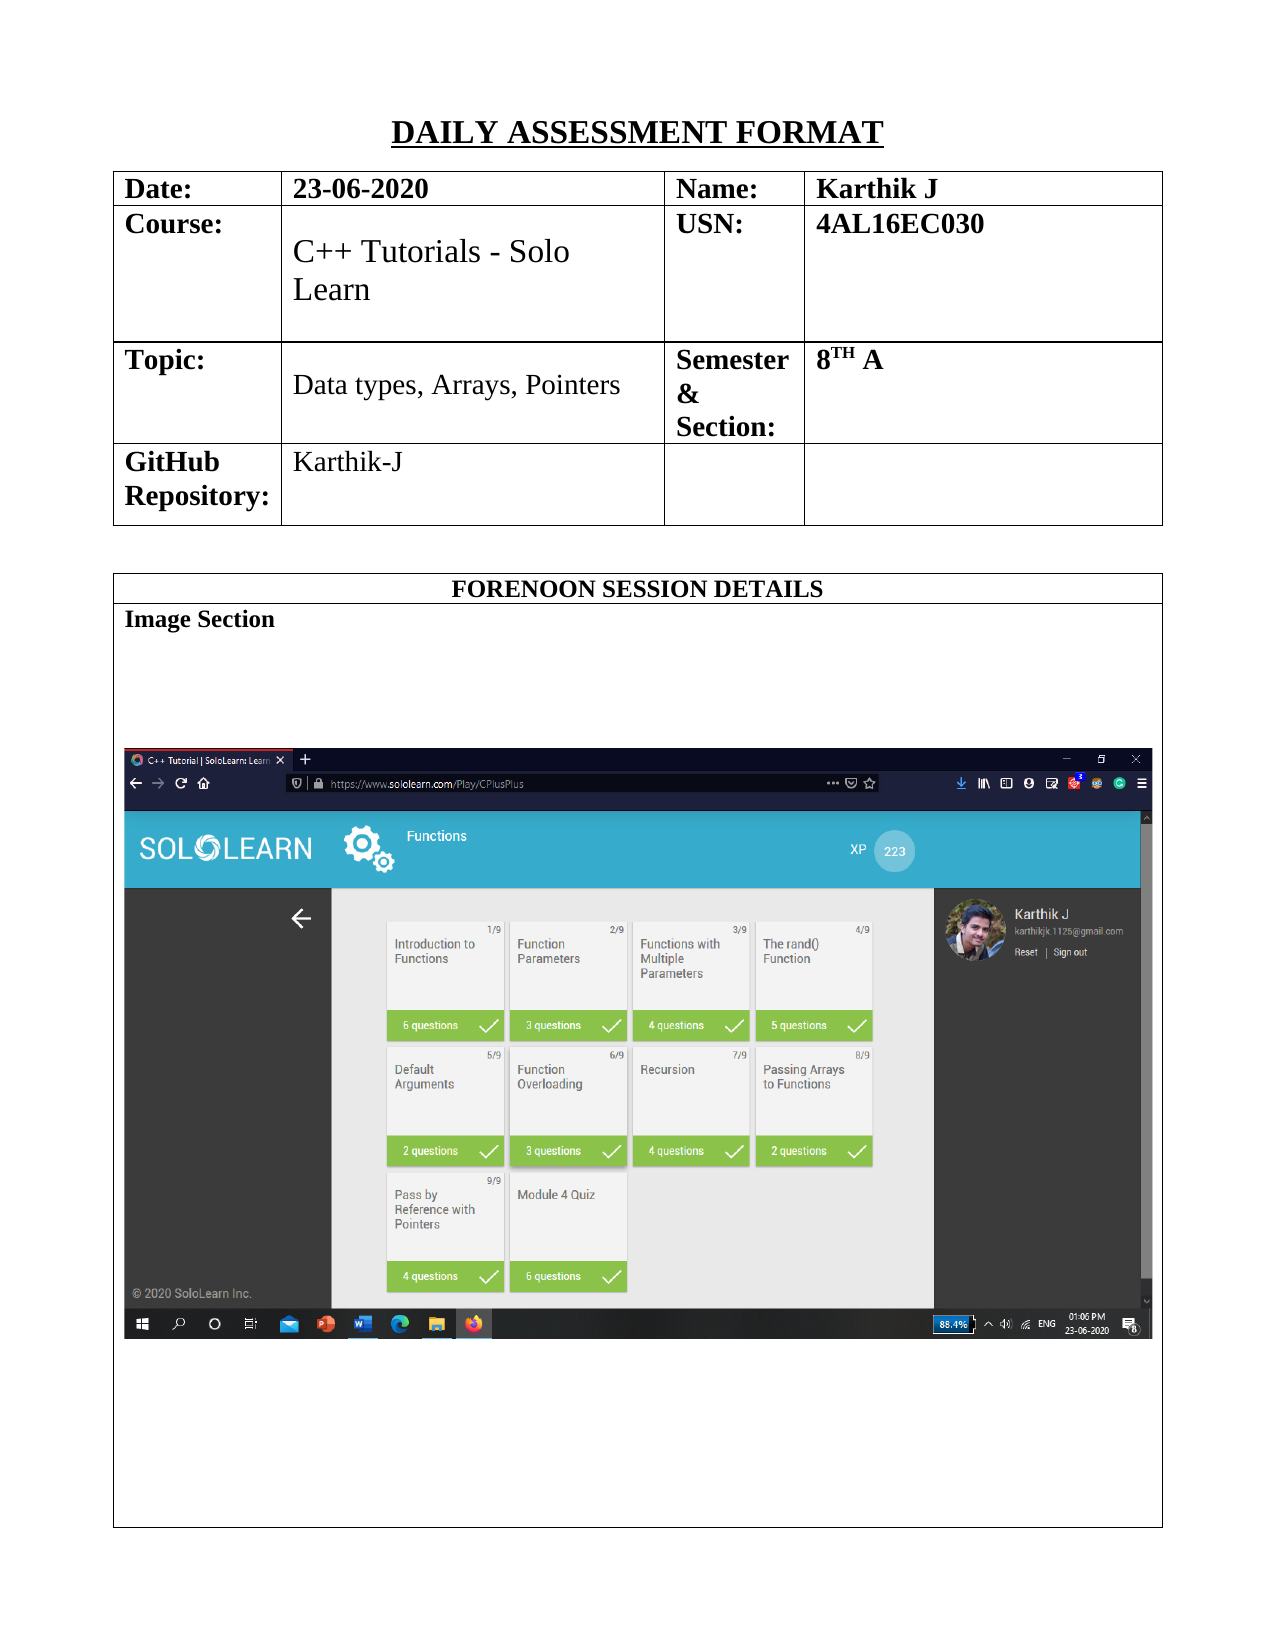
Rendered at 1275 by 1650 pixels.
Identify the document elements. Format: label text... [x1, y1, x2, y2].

table_cell 4AL16EC030 [805, 206, 1162, 341]
table_cell Semester & Section: [665, 343, 804, 443]
table_header FORENOON SESSION DETAILS [114, 574, 1162, 603]
table_cell GitHub Repository: [114, 444, 281, 524]
table_cell Data types, Arrays, Pointers [282, 343, 664, 443]
table_cell Karthik-J [282, 444, 664, 524]
table_cell Topic: [114, 343, 281, 443]
table_header Name: [665, 172, 804, 205]
text DAILY ASSESSMENT FORMAT [112, 112, 1162, 151]
table_header Date: [114, 172, 281, 205]
picture [124, 748, 1153, 1339]
table_cell 8TH A [805, 343, 1162, 443]
table_cell C++ Tutorials - Solo Learn [282, 206, 664, 341]
table_cell [805, 444, 1162, 524]
table_cell [665, 444, 804, 524]
table_cell USN: [665, 206, 804, 341]
table_header Karthik J [805, 172, 1162, 205]
table_header 23-06-2020 [282, 172, 664, 205]
table_cell Course: [114, 206, 281, 341]
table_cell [114, 604, 1162, 1527]
